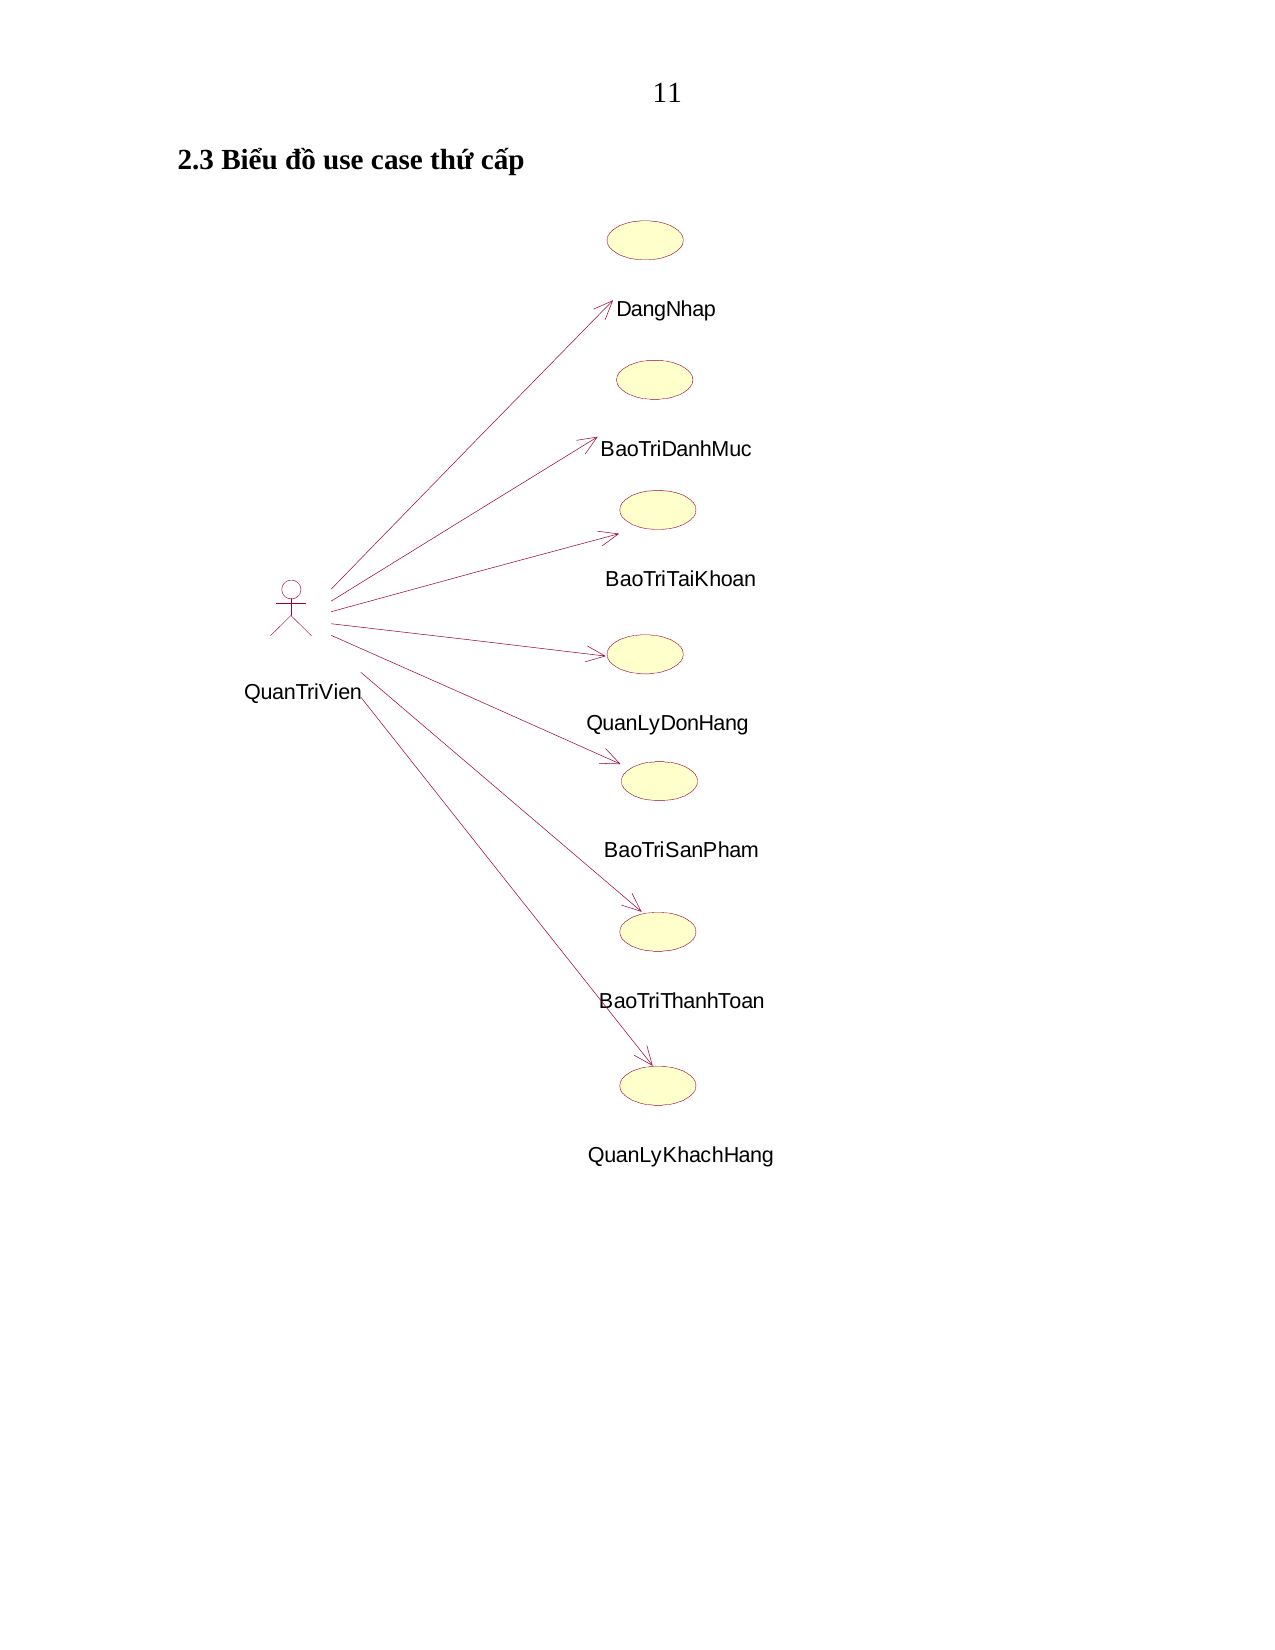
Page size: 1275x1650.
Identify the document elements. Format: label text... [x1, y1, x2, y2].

subtitle Biểu đồ use case thứ cấp [177, 142, 1157, 176]
